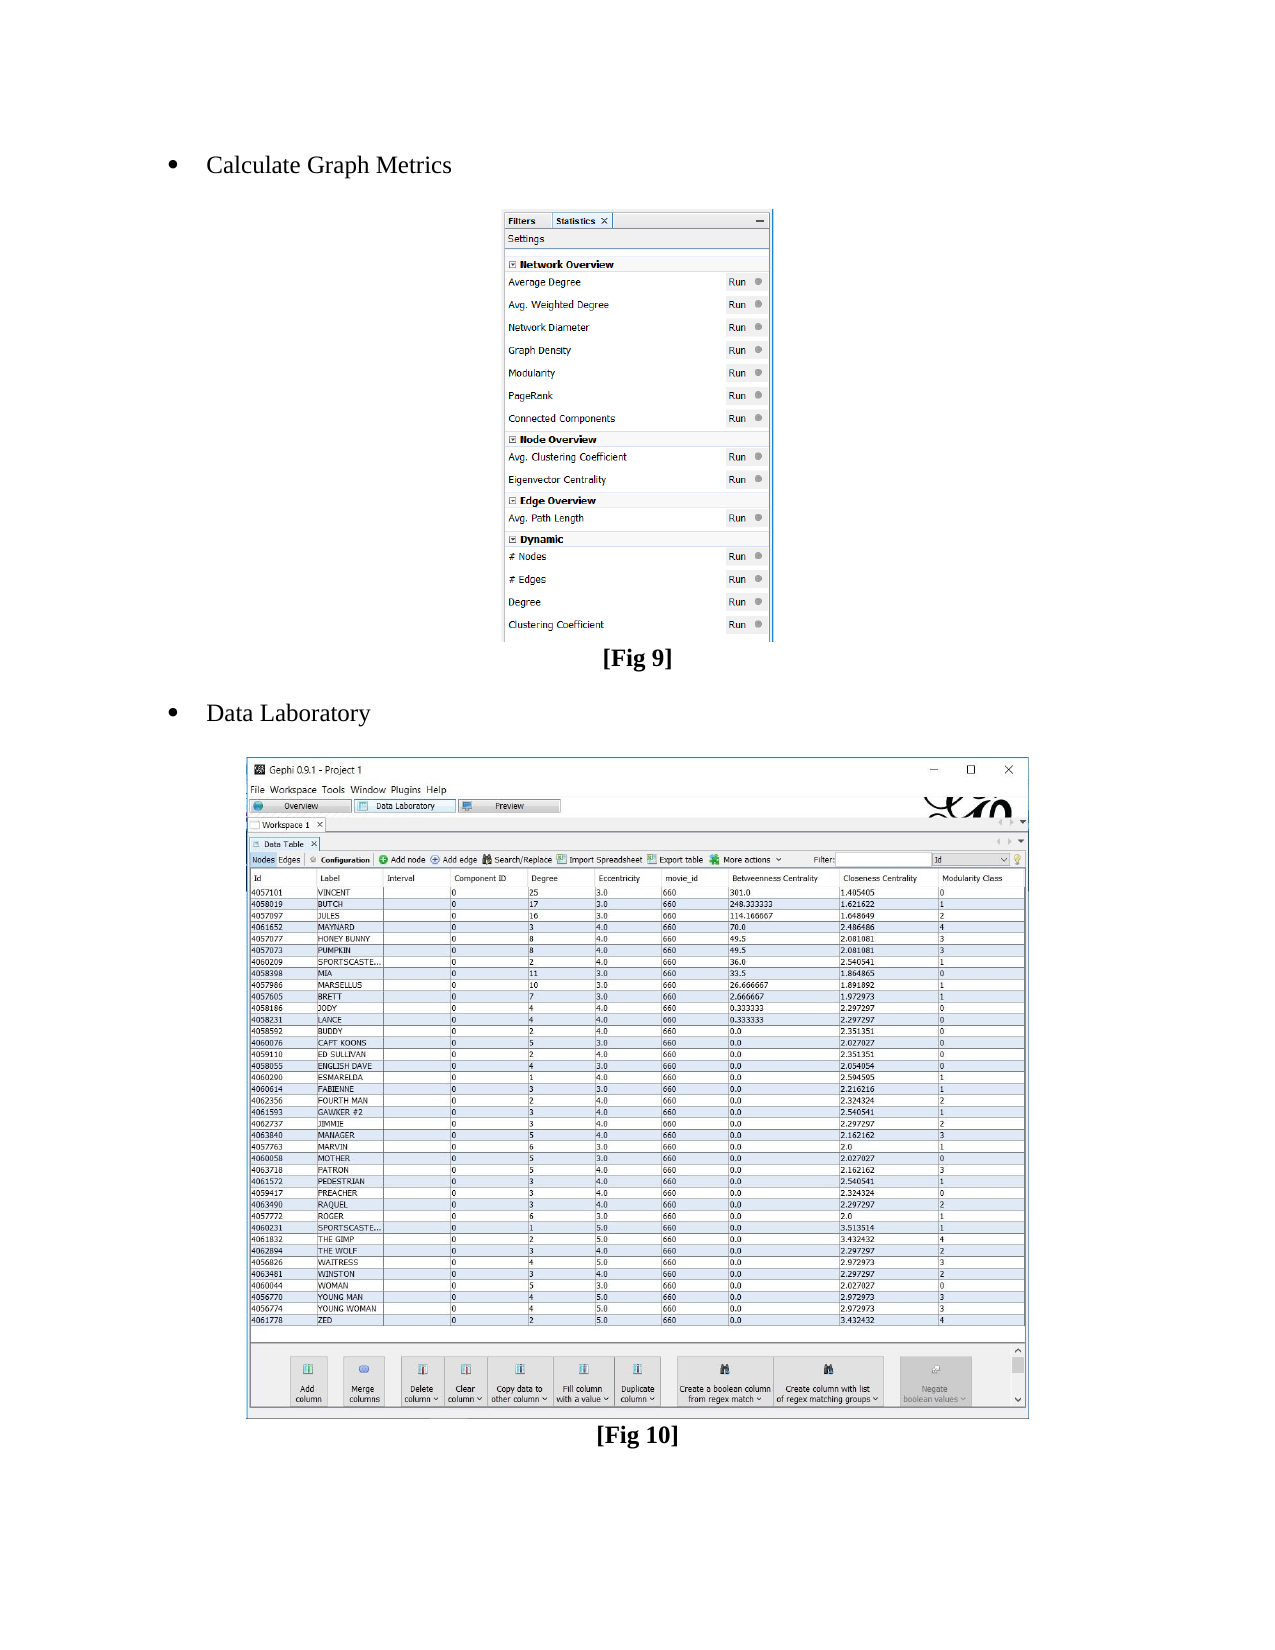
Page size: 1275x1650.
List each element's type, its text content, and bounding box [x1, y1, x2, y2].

picture [501, 209, 774, 642]
list Data Laboratory [169, 698, 1125, 727]
list Calculate Graph Metrics [169, 150, 1125, 179]
text [Fig 9] [150, 179, 1125, 672]
picture [246, 757, 1029, 1419]
